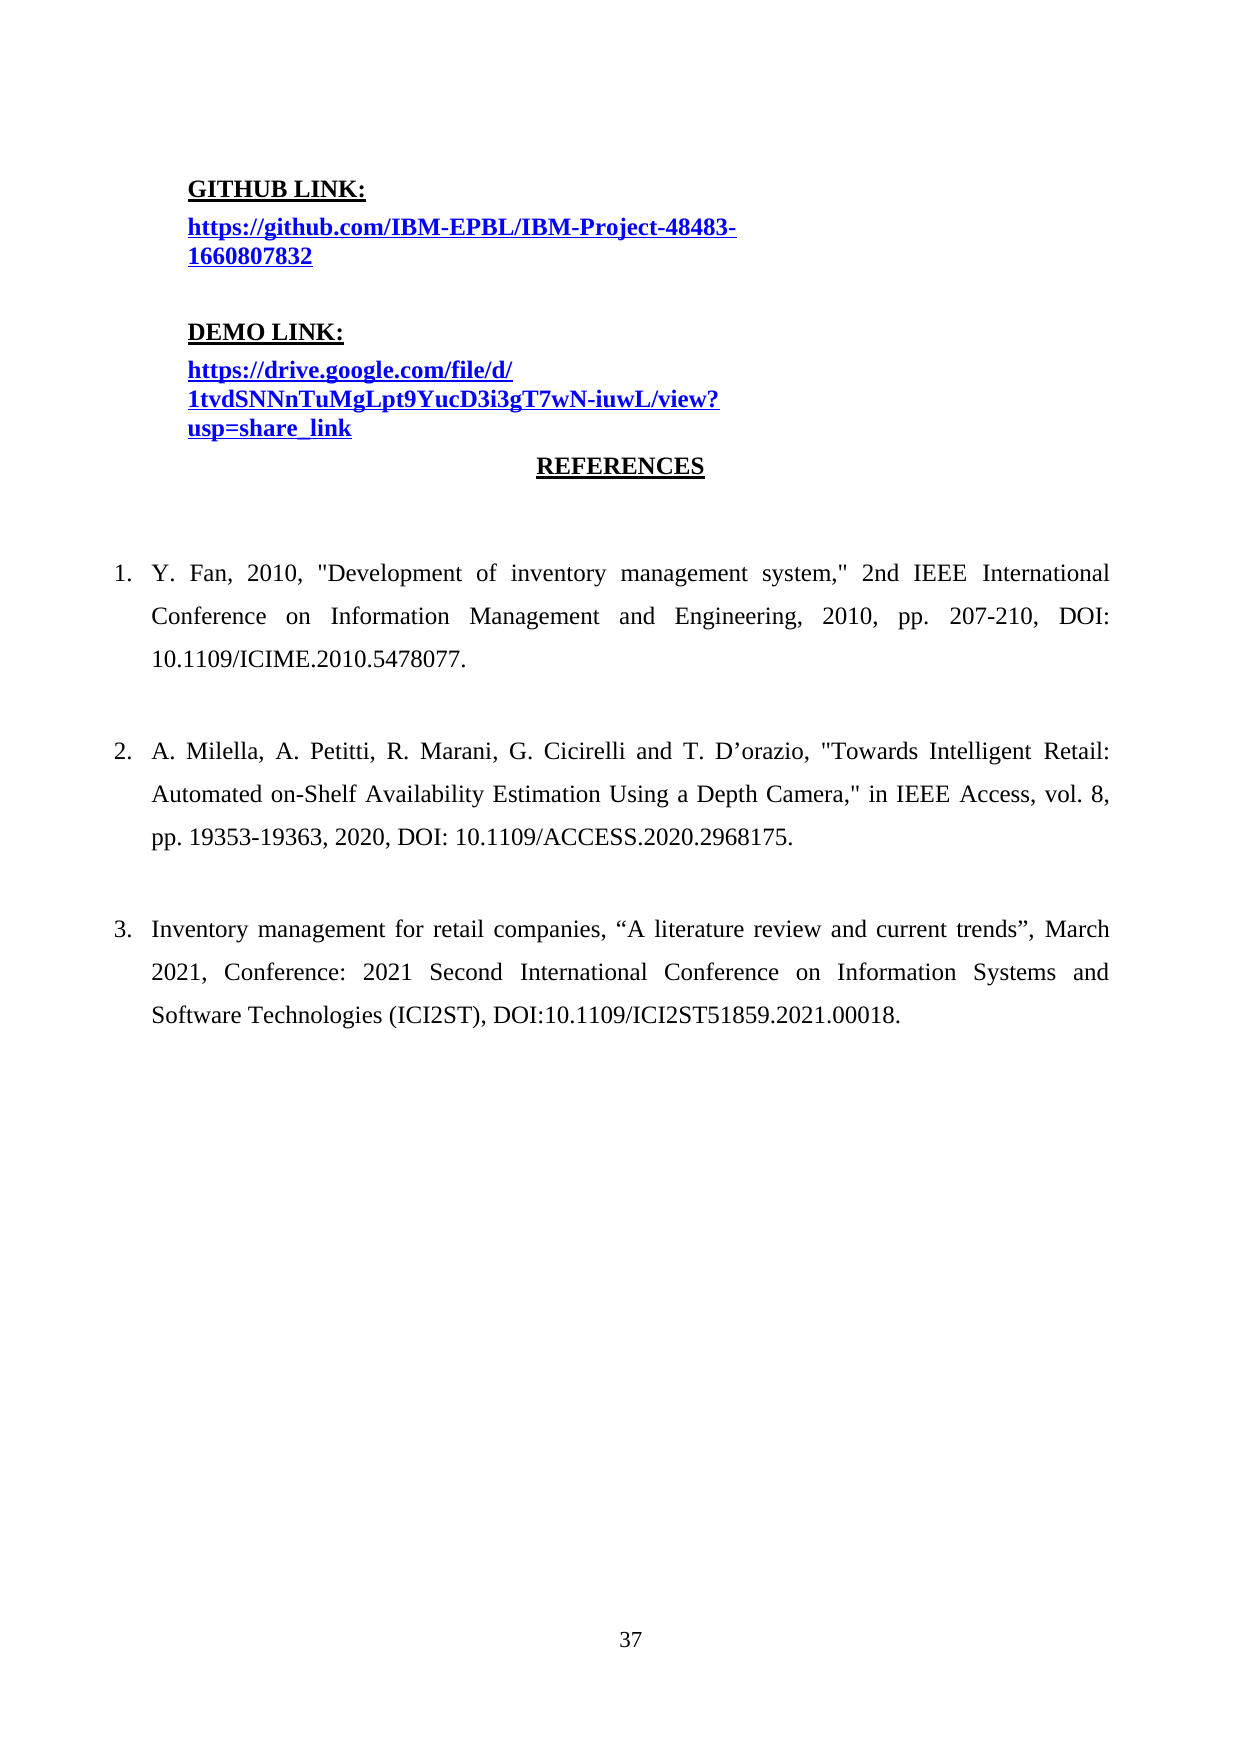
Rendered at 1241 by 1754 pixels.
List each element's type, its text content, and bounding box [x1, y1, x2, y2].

subtitle DEMO LINK: [187, 317, 772, 346]
subtitle REFERENCES [468, 451, 772, 479]
subtitle https://drive.google.com/file/d/1tvdSNNnTuMgLpt9YucD3i3gT7wN-iuwL/view?usp=share_link [187, 355, 772, 441]
list Y. Fan, 2010, "Development of inventory management system," 2nd IEEE International Conference on Information Management and Engineering, 2010, pp. 207-210, DOI: 10.1109/ICIME.2010.5478077. [114, 558, 1110, 673]
subtitle https://github.com/IBM-EPBL/IBM-Project-48483-1660807832 [187, 212, 772, 269]
list A. Milella, A. Petitti, R. Marani, G. Cicirelli and T. D’orazio, "Towards Intelligent Retail: Automated on-Shelf Availability Estimation Using a Depth Camera," in IEEE Access, vol. 8, pp. 19353-19363, 2020, DOI: 10.1109/ACCESS.2020.2968175. [114, 736, 1110, 851]
list Inventory management for retail companies, “A literature review and current trends”, March 2021, Conference: 2021 Second International Conference on Information Systems and Software Technologies (ICI2ST), DOI:10.1109/ICI2ST51859.2021.00018. [114, 914, 1110, 1029]
subtitle GITHUB LINK: [187, 174, 772, 203]
